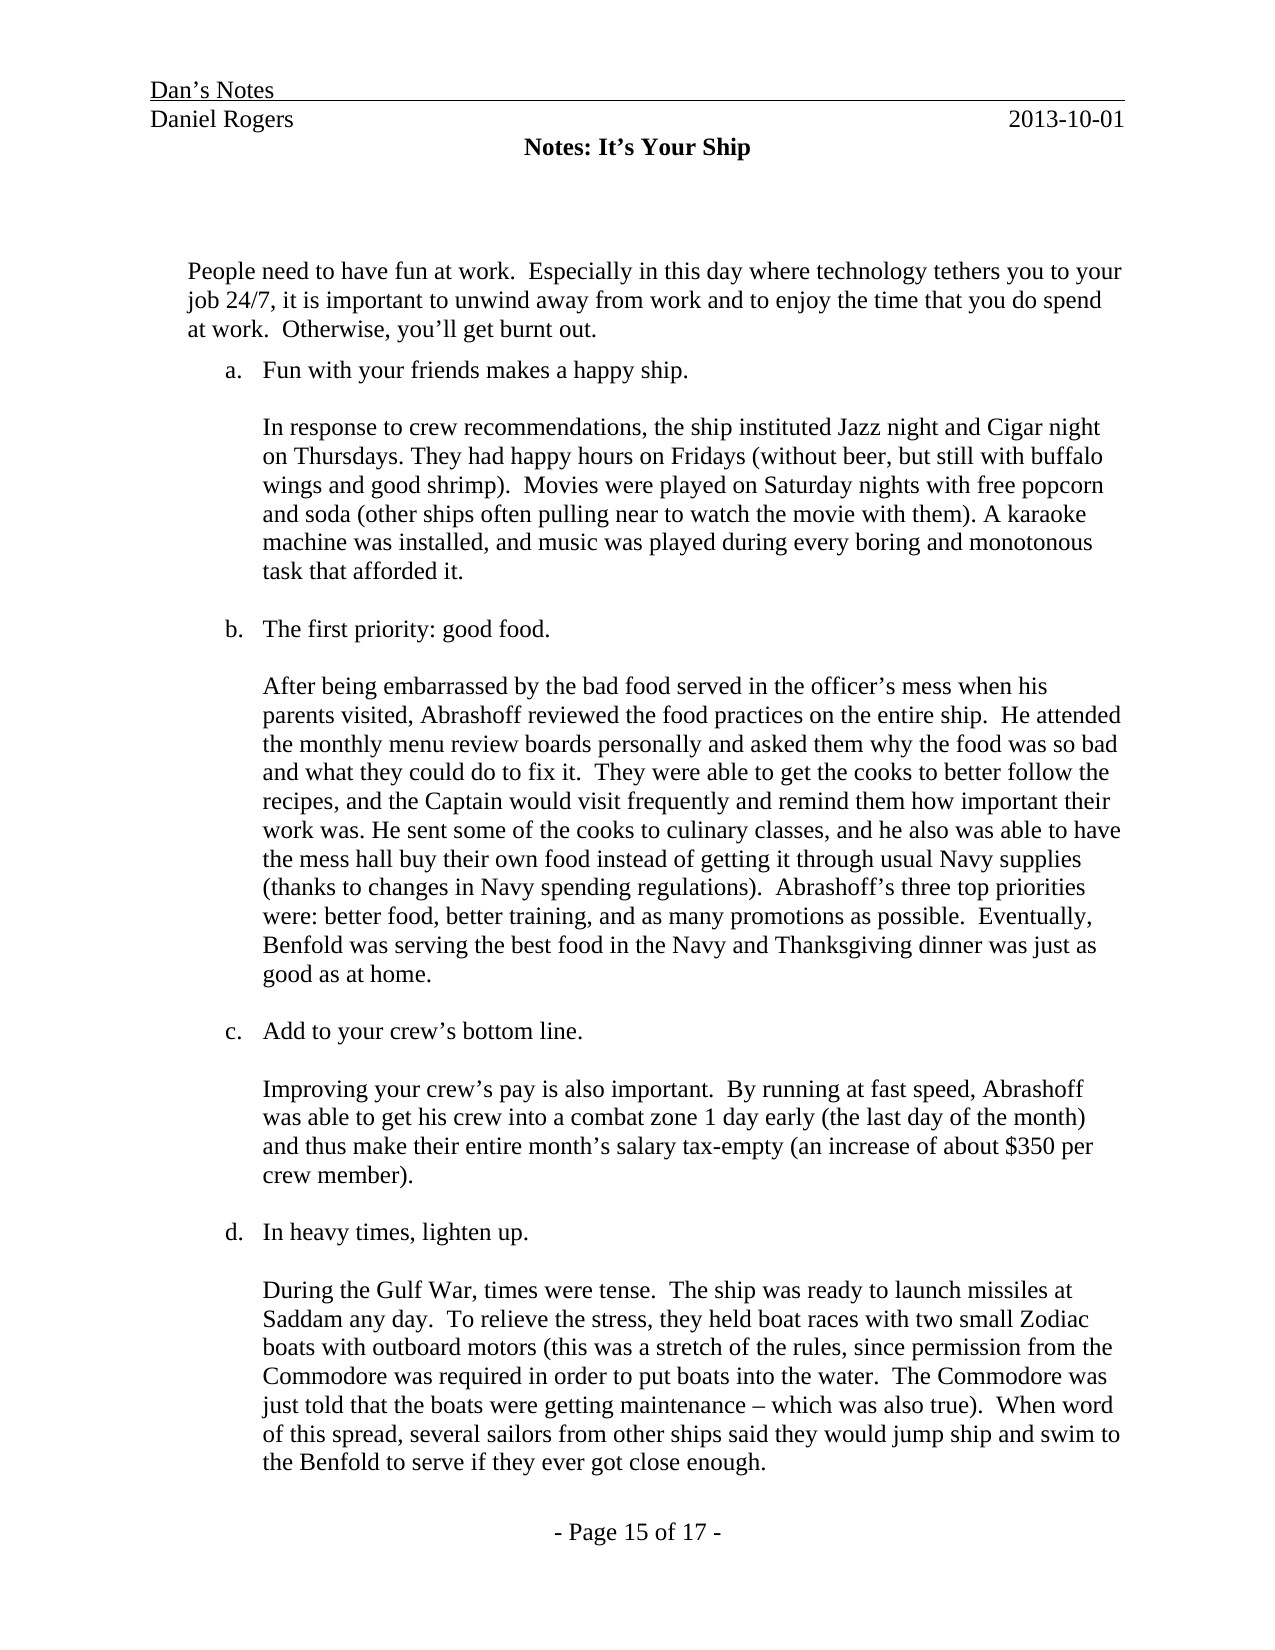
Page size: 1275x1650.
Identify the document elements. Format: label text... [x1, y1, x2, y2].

list Improving your crew’s pay is also important. By running at fast speed, Abrashoff was able to get his crew into a combat zone 1 day early (the last day of the month) and thus make their entire month’s salary tax-empty (an increase of about $350 per crew member). [262, 1074, 1125, 1189]
list During the Gulf War, times were tense. The ship was ready to launch missiles at Saddam any day. To relieve the stress, they held boat races with two small Zodiac boats with outboard motors (this was a stretch of the rules, since permission from the Commodore was required in order to put boats into the water. The Commodore was just told that the boats were getting maintenance – which was also true). When word of this spread, several sailors from other ships said they would jump ship and swim to the Benfold to serve if they ever got close enough. [262, 1275, 1125, 1476]
list The first priority: good food. [225, 614, 1125, 642]
list People need to have fun at work. Especially in this day where technology tethers you to your job 24/7, it is important to unwind away from work and to enjoy the time that you do spend at work. Otherwise, you’ll get burnt out. [187, 256, 1125, 342]
list In heavy times, lighten up. [225, 1217, 1125, 1246]
list In response to crew recommendations, the ship instituted Jazz night and Cigar night on Thursdays. They had happy hours on Fridays (without beer, but still with buffalo wings and good shrimp). Movies were played on Saturday nights with free popcorn and soda (other ships often pulling near to watch the movie with them). A karaoke machine was installed, and music was played during every boring and monotonous task that afforded it. [262, 412, 1125, 585]
list After being embarrassed by the bad food served in the officer’s mess when his parents visited, Abrashoff reviewed the food practices on the entire ship. He attended the monthly menu review boards personally and asked them why the food was so bad and what they could do to fix it. They were able to get the cooks to better follow the recipes, and the Captain would visit frequently and remind them how important their work was. He sent some of the cooks to culinary classes, and he also was able to have the mess hall buy their own food instead of getting it through usual Navy supplies (thanks to changes in Navy spending regulations). Abrashoff’s three top priorities were: better food, better training, and as many promotions as possible. Eventually, Benfold was serving the best food in the Navy and Thanksgiving dinner was just as good as at home. [262, 671, 1125, 987]
list Fun with your friends makes a happy ship. [225, 355, 1125, 384]
list Add to your crew’s bottom line. [225, 1016, 1125, 1045]
